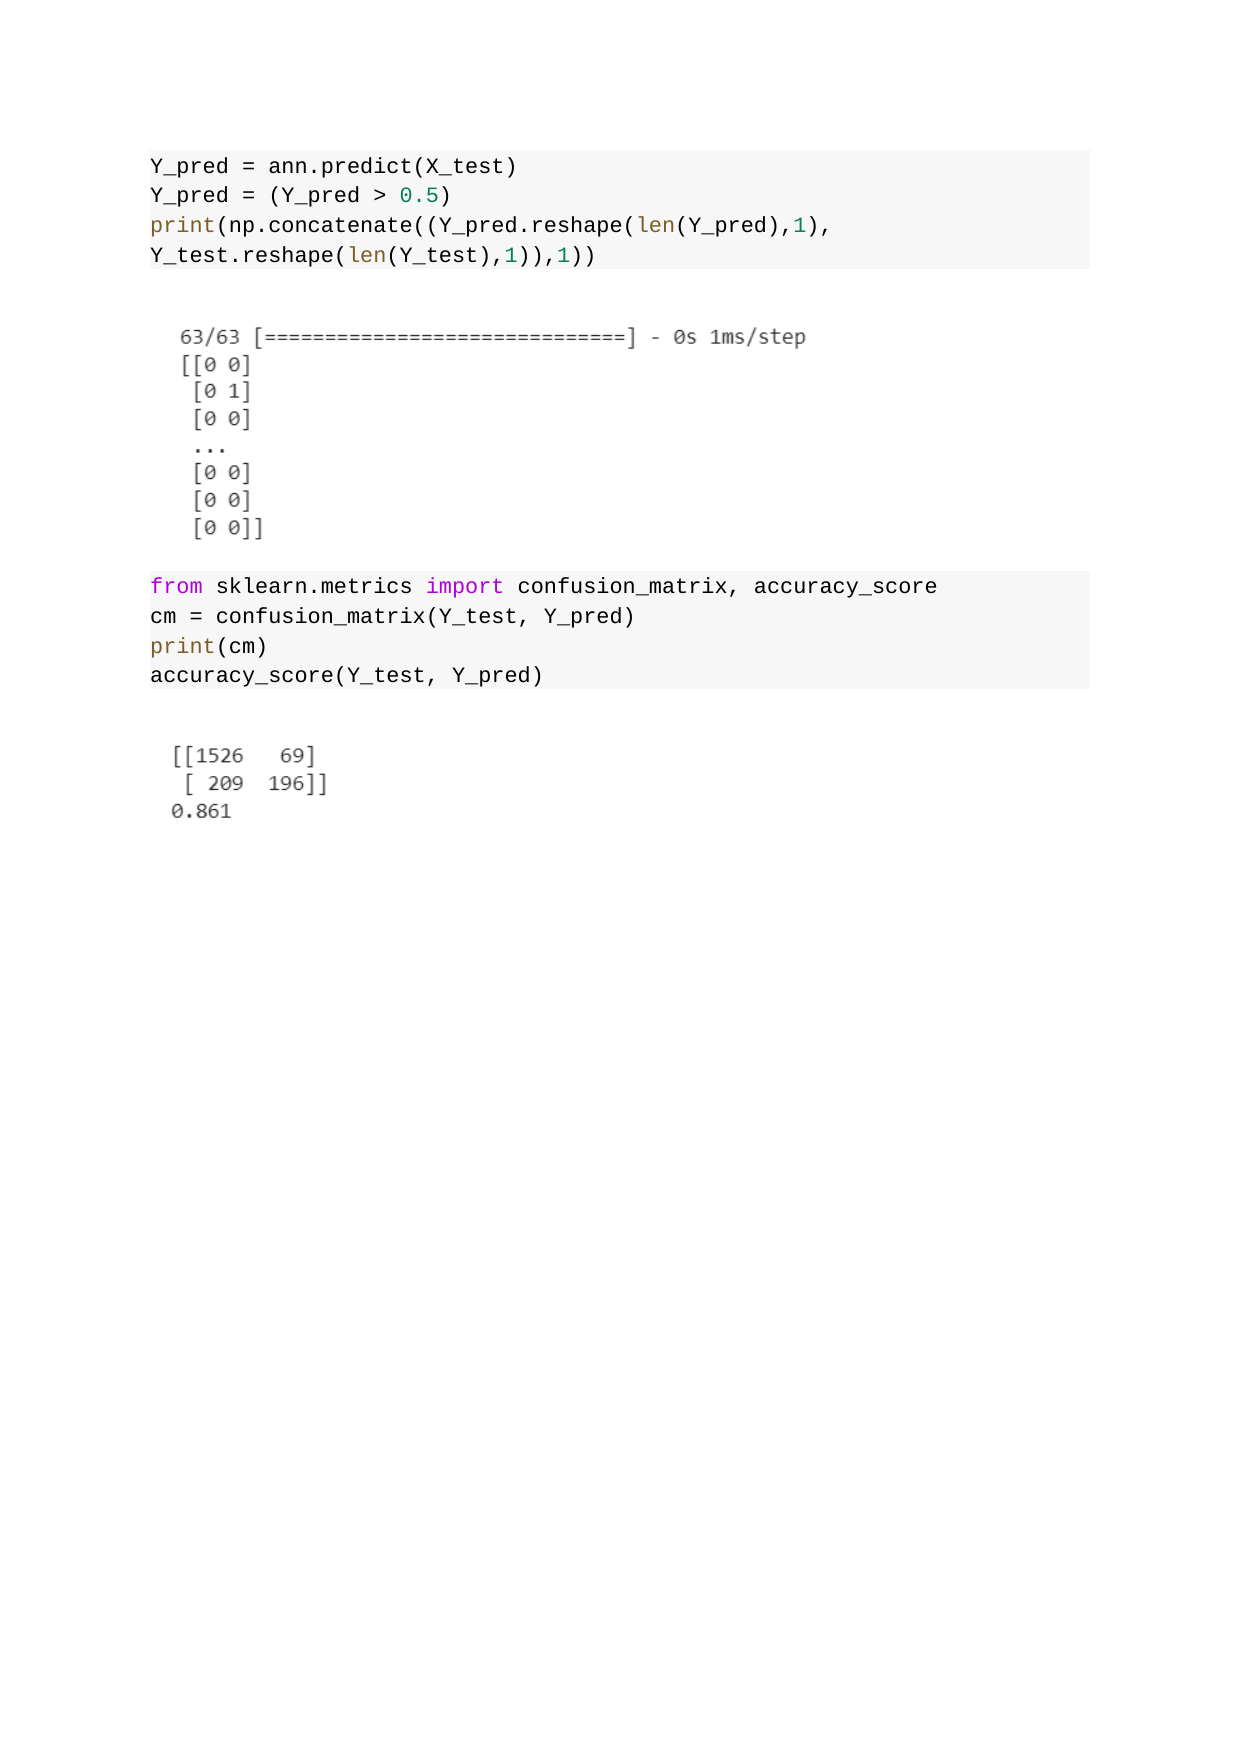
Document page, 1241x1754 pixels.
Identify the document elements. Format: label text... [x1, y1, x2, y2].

text Y_pred = (Y_pred > 0.5) [150, 180, 1090, 209]
text print(np.concatenate((Y_pred.reshape(len(Y_pred),1), Y_test.reshape(len(Y_test),1)),1)) [150, 209, 1090, 269]
text print(cm) [150, 630, 1090, 660]
text from sklearn.metrics import confusion_matrix, accuracy_score [150, 571, 1090, 600]
picture [150, 315, 823, 552]
text accuracy_score(Y_test, Y_pred) [150, 660, 1090, 689]
text Y_pred = ann.predict(X_test) [150, 150, 1090, 180]
picture [150, 736, 345, 828]
text cm = confusion_matrix(Y_test, Y_pred) [150, 600, 1090, 630]
